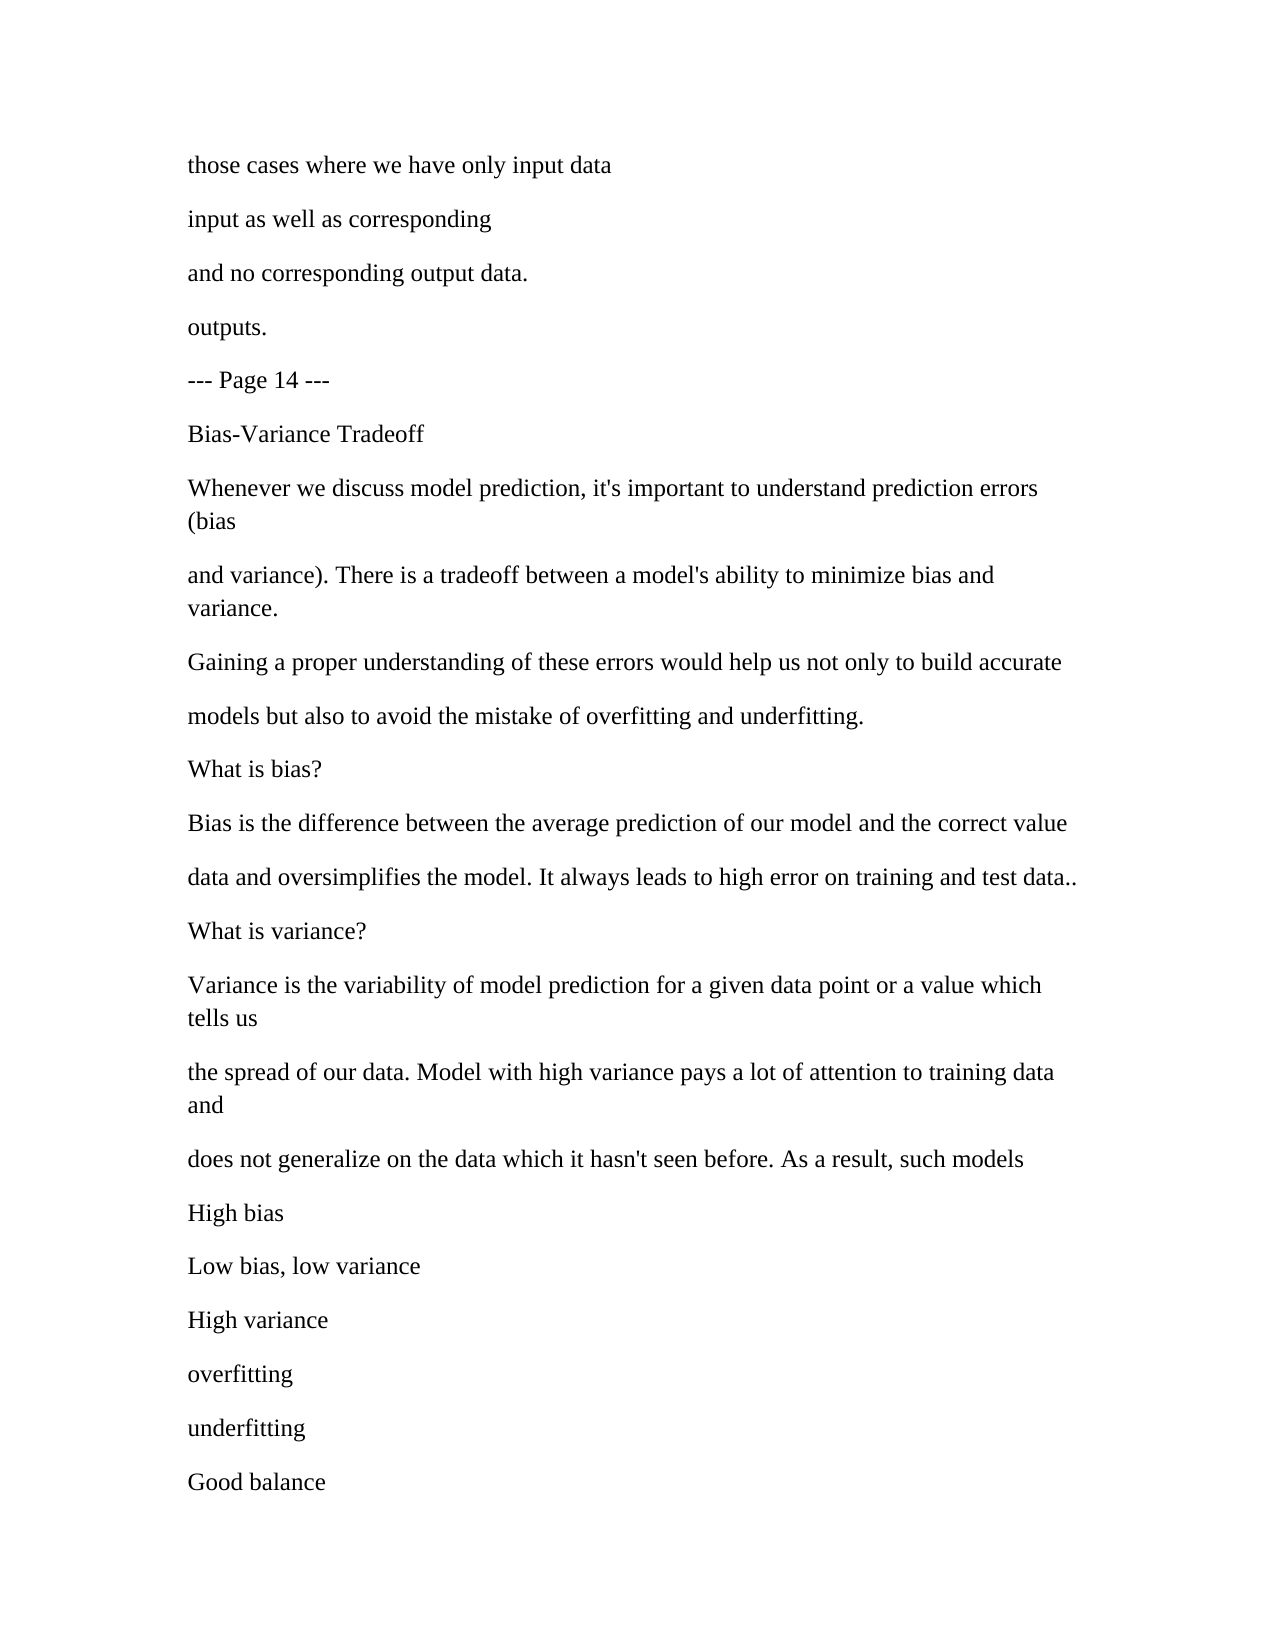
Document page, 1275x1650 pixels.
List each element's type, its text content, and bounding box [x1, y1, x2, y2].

text and no corresponding output data. [187, 258, 1087, 286]
text Whenever we discuss model prediction, it's important to understand prediction errors (bias [187, 473, 1087, 535]
text Bias is the difference between the average prediction of our model and the correct value [187, 808, 1087, 837]
text High bias [187, 1198, 1087, 1226]
text the spread of our data. Model with high variance pays a lot of attention to training data and [187, 1057, 1087, 1119]
text overfitting [187, 1359, 1087, 1388]
text does not generalize on the data which it hasn't seen before. As a result, such models [187, 1144, 1087, 1172]
text --- Page 14 --- [187, 365, 1087, 394]
text underfitting [187, 1413, 1087, 1442]
text Variance is the variability of model prediction for a given data point or a value which tells us [187, 970, 1087, 1032]
text Low bias, low variance [187, 1251, 1087, 1280]
text models but also to avoid the mistake of overfitting and underfitting. [187, 701, 1087, 729]
text What is variance? [187, 916, 1087, 945]
text What is bias? [187, 754, 1087, 783]
text those cases where we have only input data [187, 150, 1087, 179]
text outputs. [187, 312, 1087, 340]
text data and oversimplifies the model. It always leads to high error on training and test data.. [187, 862, 1087, 891]
text High variance [187, 1305, 1087, 1334]
text Bias-Variance Tradeoff [187, 419, 1087, 448]
text Good balance [187, 1467, 1087, 1496]
text input as well as corresponding [187, 204, 1087, 233]
text Gaining a proper understanding of these errors would help us not only to build accurate [187, 647, 1087, 676]
text and variance). There is a tradeoff between a model's ability to minimize bias and variance. [187, 560, 1087, 622]
